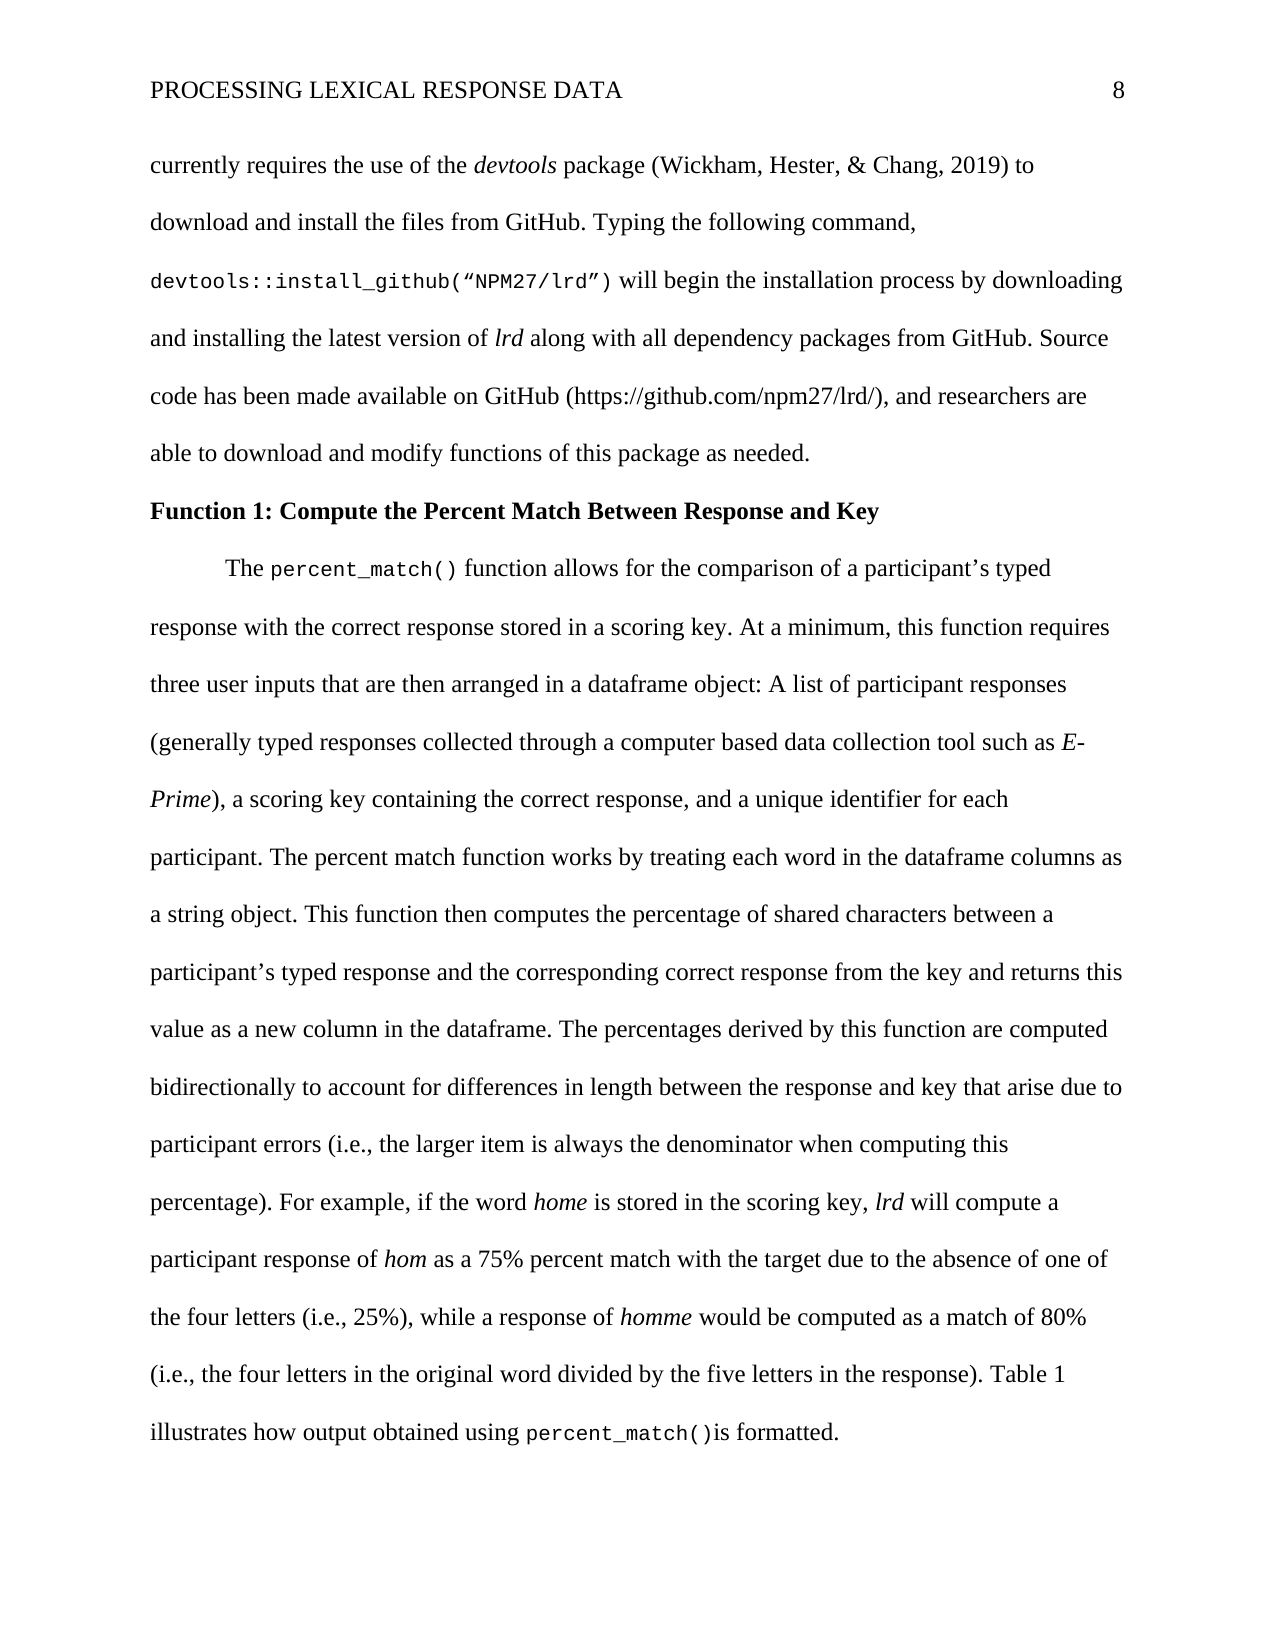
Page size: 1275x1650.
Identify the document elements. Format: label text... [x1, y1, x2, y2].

text Function 1: Compute the Percent Match Between Response and Key [150, 496, 1125, 524]
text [150, 150, 1125, 467]
